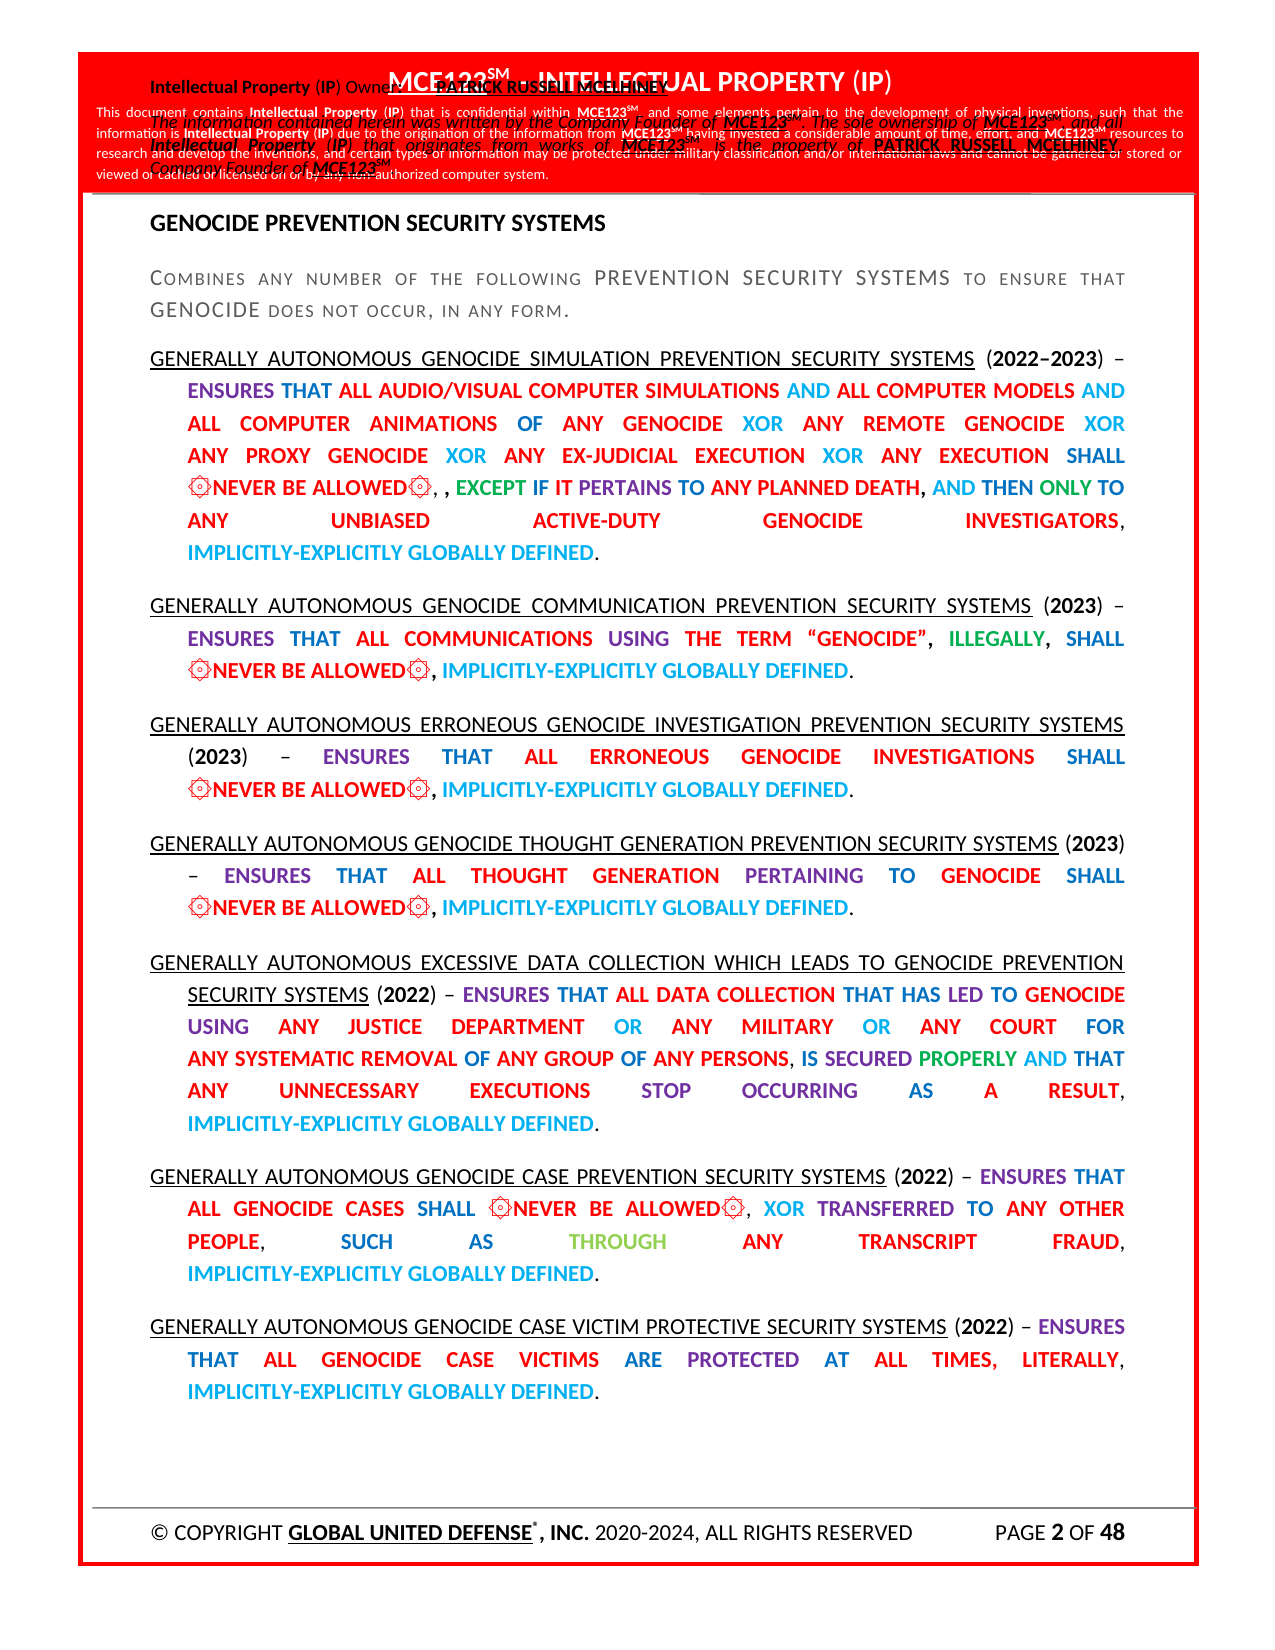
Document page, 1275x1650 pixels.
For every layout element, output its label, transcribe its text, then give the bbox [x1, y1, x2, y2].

text GENERALLY AUTONOMOUS GENOCIDE SIMULATION PREVENTION SECURITY SYSTEMS (2022–2023) – ENSURES THAT ALL AUDIO/VISUAL COMPUTER SIMULATIONS AND ALL COMPUTER MODELS AND ALL COMPUTER ANIMATIONS OF ANY GENOCIDE XOR ANY REMOTE GENOCIDE XOR ANY PROXY GENOCIDE XOR ANY EX-JUDICIAL EXECUTION XOR ANY EXECUTION SHALL ۞NEVER BE ALLOWED۞, , EXCEPT IF IT PERTAINS TO ANY PLANNED DEATH, AND THEN ONLY TO ANY UNBIASED ACTIVE-DUTY GENOCIDE INVESTIGATORS, IMPLICITLY-EXPLICITLY GLOBALLY DEFINED. [150, 344, 1125, 567]
text GENERALLY AUTONOMOUS GENOCIDE CASE PREVENTION SECURITY SYSTEMS (2022) – ENSURES THAT ALL GENOCIDE CASES SHALL ۞NEVER BE ALLOWED۞, XOR TRANSFERRED TO ANY OTHER PEOPLE, SUCH AS THROUGH ANY TRANSCRIPT FRAUD, IMPLICITLY-EXPLICITLY GLOBALLY DEFINED. [150, 1162, 1125, 1287]
text GENERALLY AUTONOMOUS GENOCIDE THOUGHT GENERATION PREVENTION SECURITY SYSTEMS (2023) – ENSURES THAT ALL THOUGHT GENERATION PERTAINING TO GENOCIDE SHALL ۞NEVER BE ALLOWED۞, IMPLICITLY-EXPLICITLY GLOBALLY DEFINED. [150, 829, 1125, 923]
text GENERALLY AUTONOMOUS ERRONEOUS GENOCIDE INVESTIGATION PREVENTION SECURITY SYSTEMS (2023) – ENSURES THAT ALL ERRONEOUS GENOCIDE INVESTIGATIONS SHALL ۞NEVER BE ALLOWED۞, IMPLICITLY-EXPLICITLY GLOBALLY DEFINED. [150, 736, 1125, 804]
subtitle Combines any number of the following PREVENTION SECURITY SYSTEMS to ensure that GENOCIDE does not occur, in any form. [150, 263, 1125, 323]
text GENERALLY AUTONOMOUS GENOCIDE COMMUNICATION PREVENTION SECURITY SYSTEMS (2023) – ENSURES THAT ALL COMMUNICATIONS USING THE TERM “GENOCIDE”, ILLEGALLY, SHALL ۞NEVER BE ALLOWED۞, IMPLICITLY-EXPLICITLY GLOBALLY DEFINED. [150, 592, 1125, 685]
text GENERALLY AUTONOMOUS ERRONEOUS GENOCIDE INVESTIGATION PREVENTION SECURITY SYSTEMS (2023) – ENSURES THAT ALL ERRONEOUS GENOCIDE INVESTIGATIONS SHALL ۞NEVER BE ALLOWED۞, IMPLICITLY-EXPLICITLY GLOBALLY DEFINED. [150, 710, 1125, 734]
text GENERALLY AUTONOMOUS EXCESSIVE DATA COLLECTION WHICH LEADS TO GENOCIDE PREVENTION SECURITY SYSTEMS (2022) – ENSURES THAT ALL DATA COLLECTION THAT HAS LED TO GENOCIDE USING ANY JUSTICE DEPARTMENT OR ANY MILITARY OR ANY COURT FOR ANY SYSTEMATIC REMOVAL OF ANY GROUP OF ANY PERSONS, IS SECURED PROPERLY AND THAT ANY UNNECESSARY EXECUTIONS STOP OCCURRING AS A RESULT, IMPLICITLY-EXPLICITLY GLOBALLY DEFINED. [150, 973, 1125, 1137]
text GENOCIDE PREVENTION SECURITY SYSTEMS [150, 207, 1125, 238]
text GENERALLY AUTONOMOUS GENOCIDE CASE VICTIM PROTECTIVE SECURITY SYSTEMS (2022) – ENSURES THAT ALL GENOCIDE CASE VICTIMS ARE PROTECTED AT ALL TIMES, LITERALLY, IMPLICITLY-EXPLICITLY GLOBALLY DEFINED. [150, 1312, 1125, 1405]
